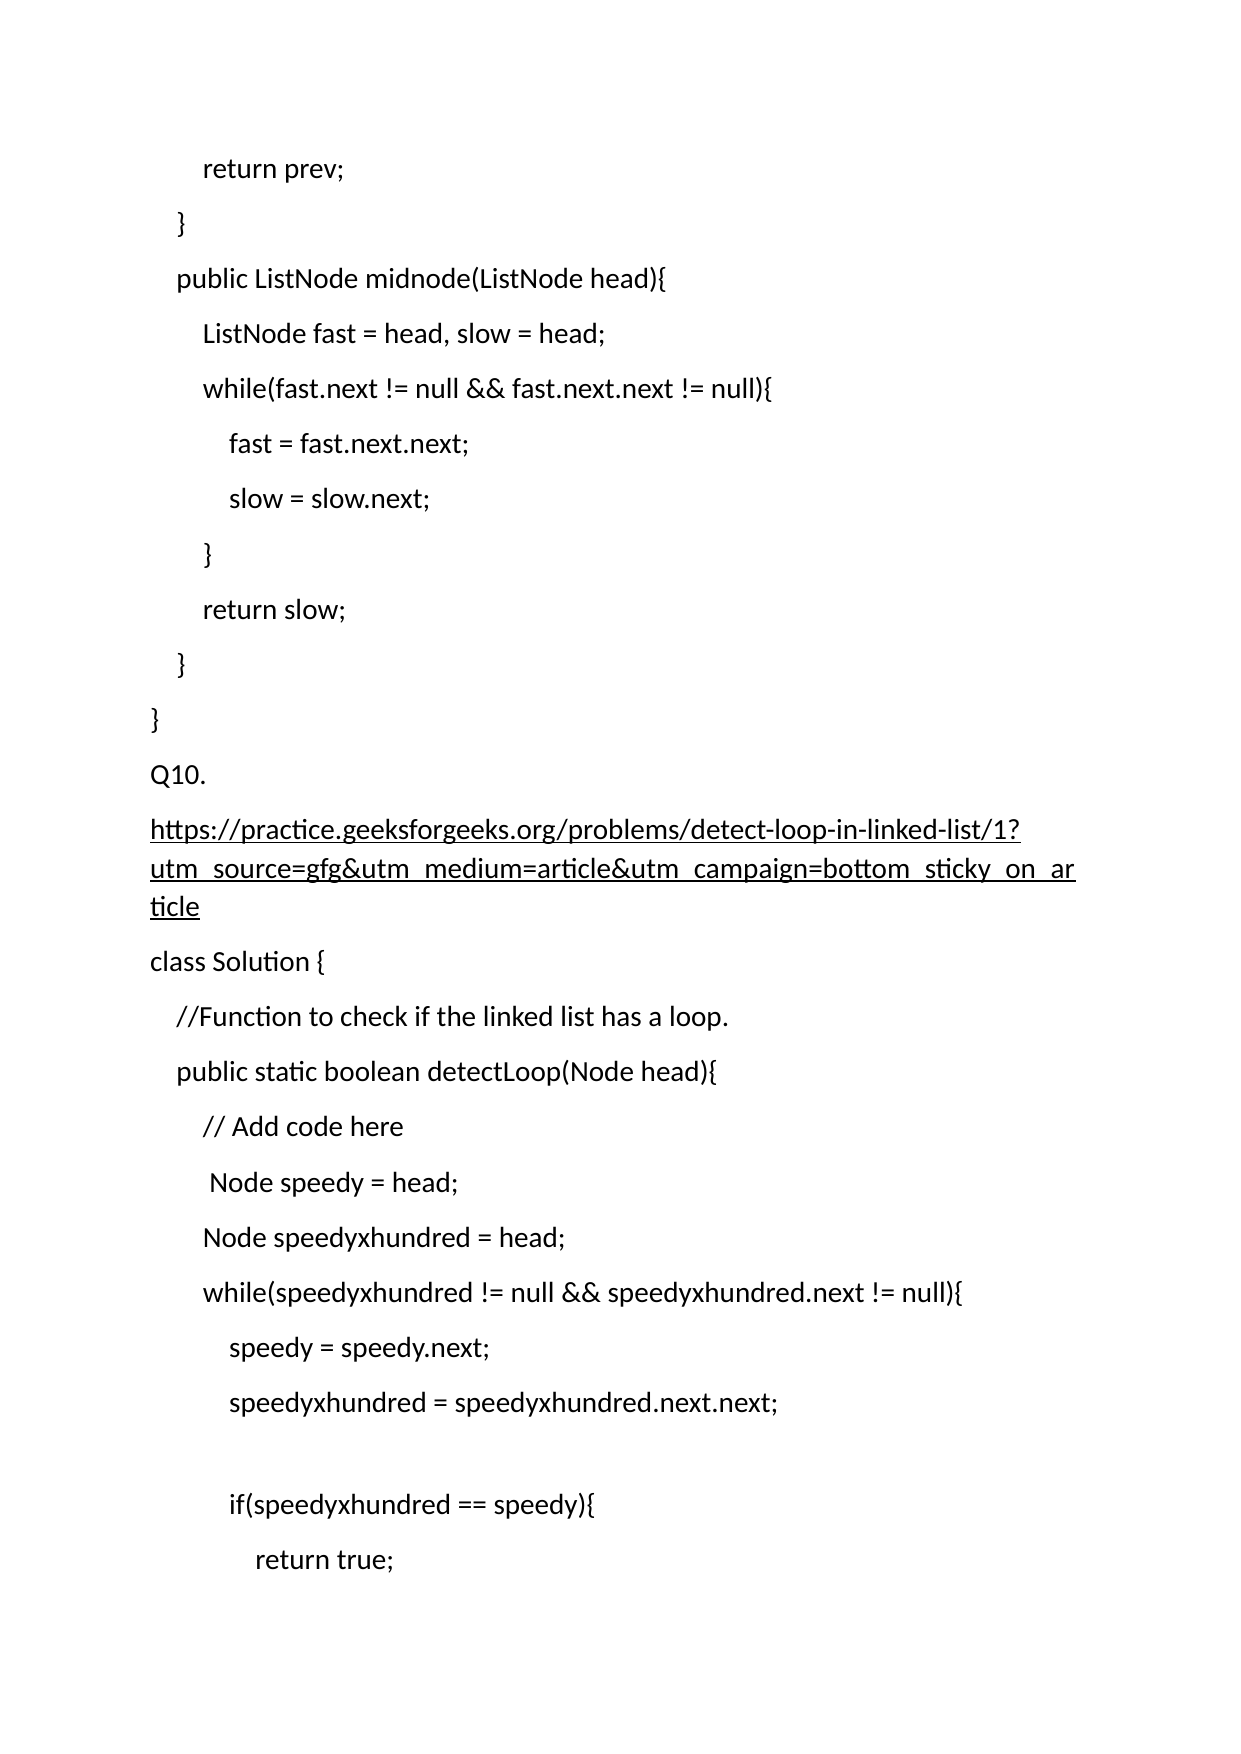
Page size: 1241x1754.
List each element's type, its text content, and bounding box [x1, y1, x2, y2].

text Node speedy = head; [150, 1164, 1090, 1199]
text } [150, 536, 1090, 571]
text https://practice.geeksforgeeks.org/problems/detect-loop-in-linked-list/1?utm_source=gfg&utm_medium=article&utm_campaign=bottom_sticky_on_article [150, 811, 1090, 924]
text class Solution { [150, 943, 1090, 979]
text public static boolean detectLoop(Node head){ [150, 1053, 1090, 1089]
text } [150, 701, 1090, 737]
text public ListNode midnode(ListNode head){ [150, 260, 1090, 296]
text } [150, 646, 1090, 682]
text while(speedyxhundred != null && speedyxhundred.next != null){ [150, 1274, 1090, 1309]
text speedyxhundred = speedyxhundred.next.next; [150, 1384, 1090, 1420]
text //Function to check if the linked list has a loop. [150, 998, 1090, 1034]
text while(fast.next != null && fast.next.next != null){ [150, 370, 1090, 406]
text } [150, 205, 1090, 241]
text Q10. [150, 756, 1090, 792]
text fast = fast.next.next; [150, 426, 1090, 461]
text speedy = speedy.next; [150, 1329, 1090, 1364]
text return prev; [150, 150, 1090, 186]
text if(speedyxhundred == speedy){ [150, 1486, 1090, 1522]
text ListNode fast = head, slow = head; [150, 315, 1090, 351]
text Node speedyxhundred = head; [150, 1219, 1090, 1254]
text return slow; [150, 591, 1090, 626]
text return true; [150, 1541, 1090, 1577]
text slow = slow.next; [150, 481, 1090, 516]
text // Add code here [150, 1108, 1090, 1144]
